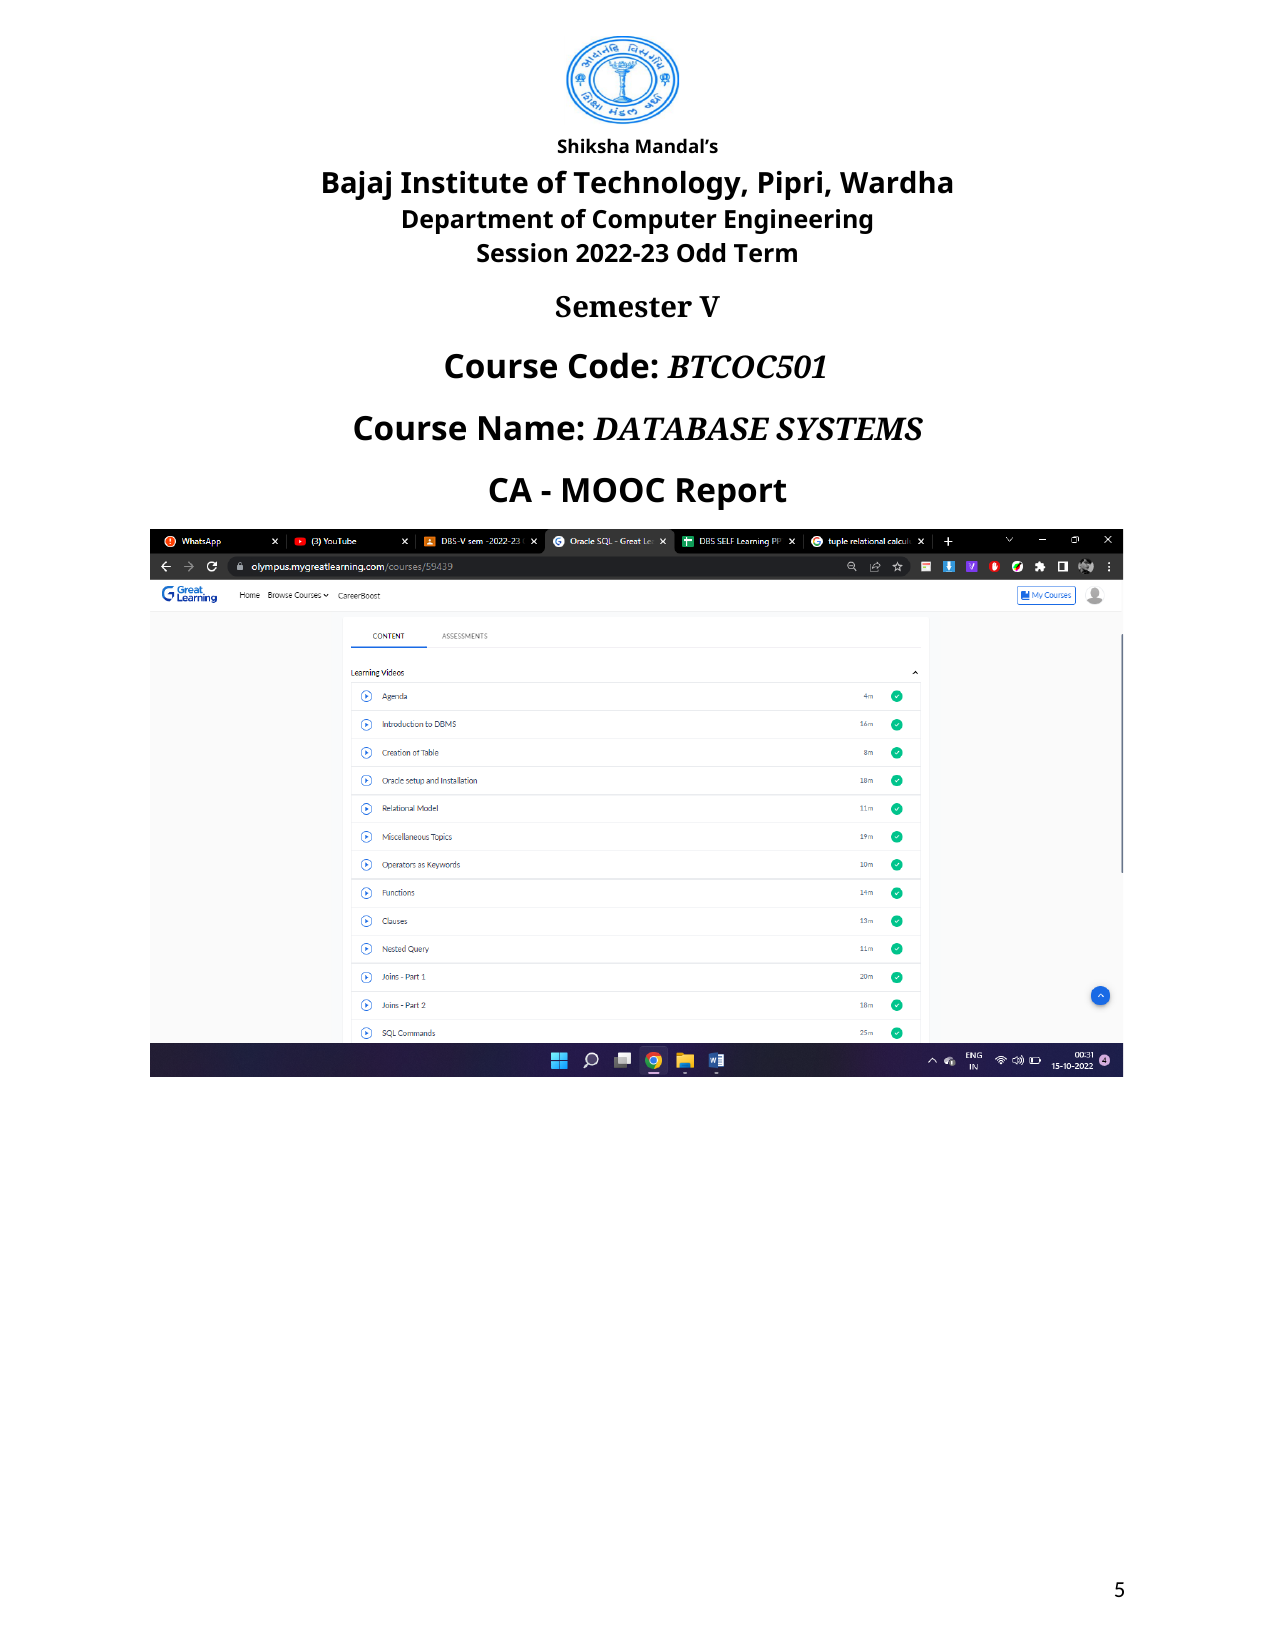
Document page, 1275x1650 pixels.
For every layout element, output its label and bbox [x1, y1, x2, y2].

picture [150, 529, 1124, 1077]
picture [564, 36, 680, 125]
